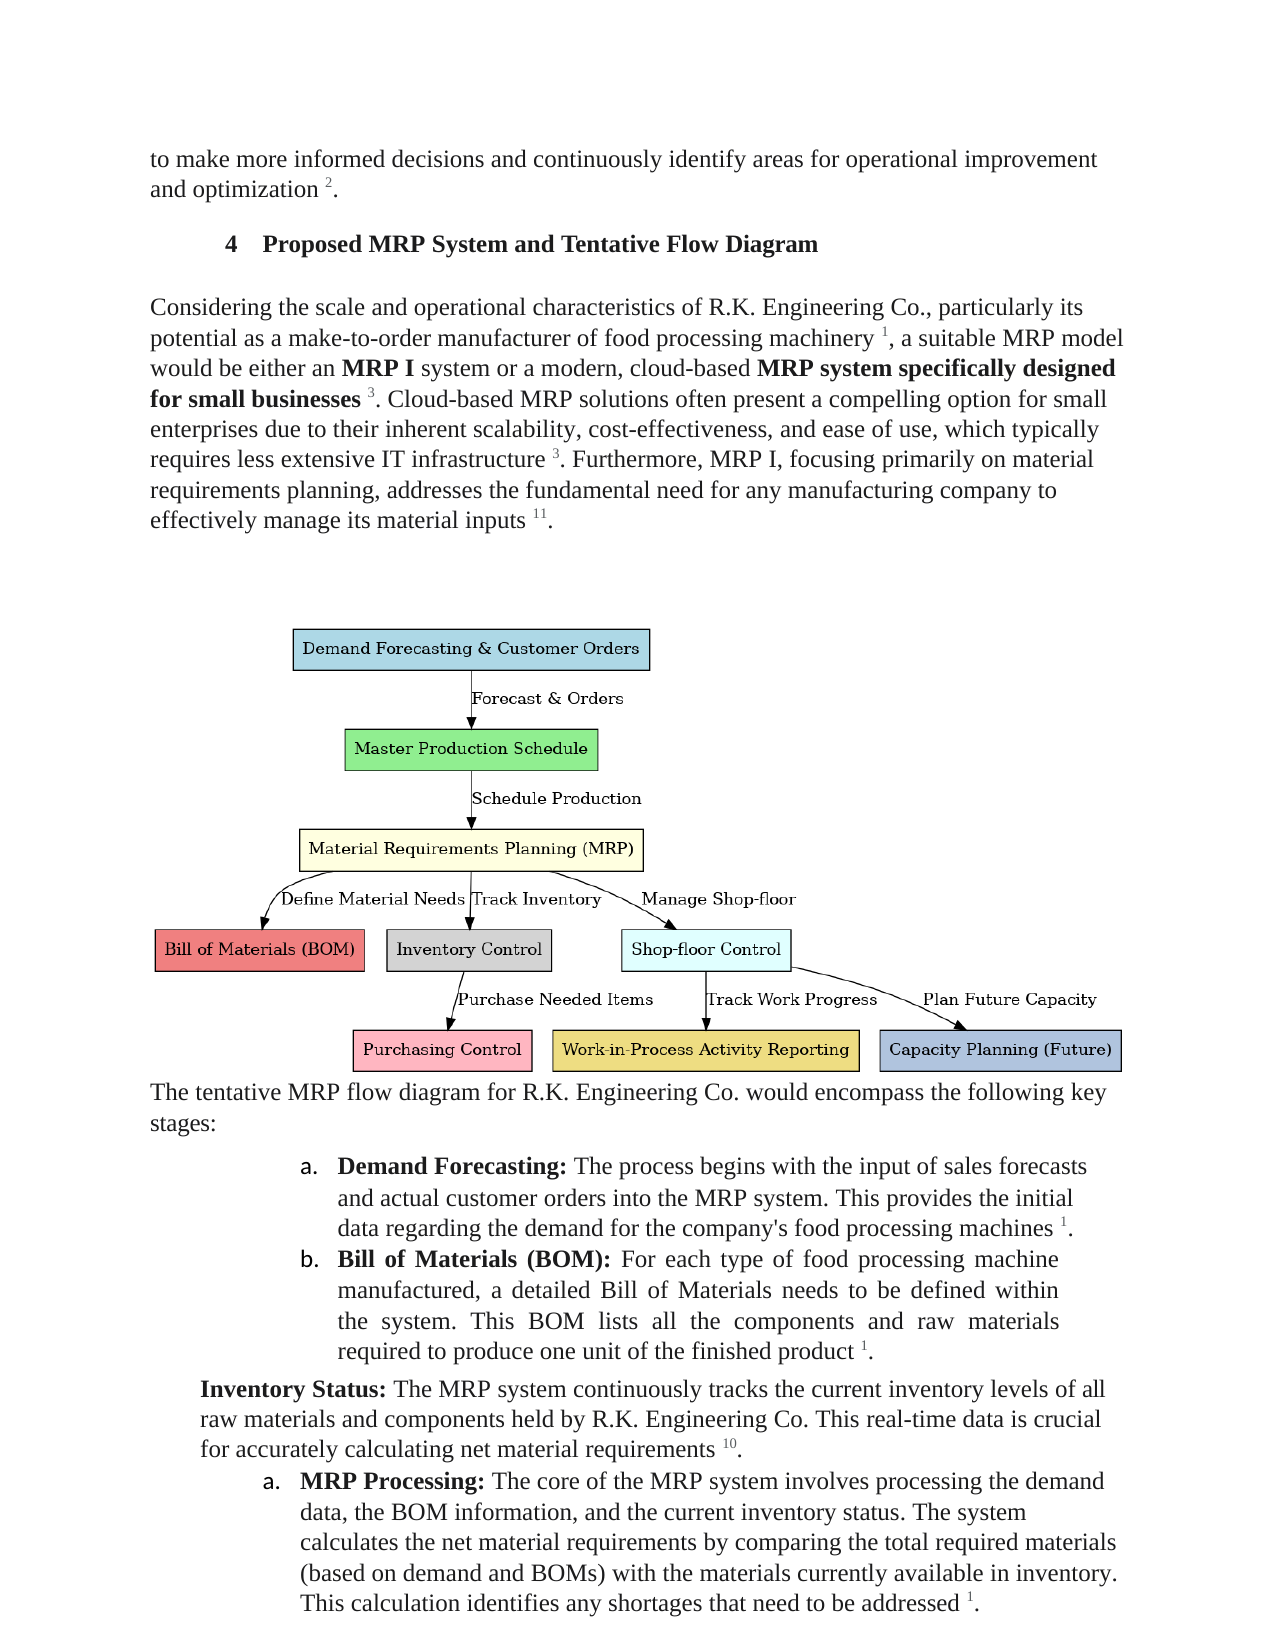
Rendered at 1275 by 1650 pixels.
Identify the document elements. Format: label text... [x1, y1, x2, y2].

text Considering the scale and operational characteristics of R.K. Engineering Co., particularly its potential as a make-to-order manufacturer of food processing machinery 1, a suitable MRP model would be either an MRP I system or a modern, cloud-based MRP system specifically designed for small businesses 3. Cloud-based MRP solutions often present a compelling option for small enterprises due to their inherent scalability, cost-effectiveness, and ease of use, which typically requires less extensive IT infrastructure 3. Furthermore, MRP I, focusing primarily on material requirements planning, addresses the fundamental need for any manufacturing company to effectively manage its material inputs 11. [150, 292, 1125, 534]
picture [150, 624, 1125, 1076]
text The tentative MRP flow diagram for R.K. Engineering Co. would encompass the following key stages: [150, 1076, 1120, 1136]
text Inventory Status: The MRP system continuously tracks the current inventory levels of all raw materials and components held by R.K. Engineering Co. This real-time data is crucial for accurately calculating net material requirements 10. [200, 1374, 1120, 1463]
list MRP Processing: The core of the MRP system involves processing the demand data, the BOM information, and the current inventory status. The system calculates the net material requirements by comparing the total required materials (based on demand and BOMs) with the materials currently available in inventory. This calculation identifies any shortages that need to be addressed 1. [262, 1465, 1122, 1617]
list Bill of Materials (BOM): For each type of food processing machine manufactured, a detailed Bill of Materials needs to be defined within the system. This BOM lists all the components and raw materials required to produce one unit of the finished product 1. [300, 1243, 1059, 1365]
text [150, 144, 1119, 203]
subtitle Proposed MRP System and Tentative Flow Diagram [225, 229, 1125, 257]
list Demand Forecasting: The process begins with the input of sales forecasts and actual customer orders into the MRP system. This provides the initial data regarding the demand for the company's food processing machines 1. [300, 1150, 1110, 1242]
